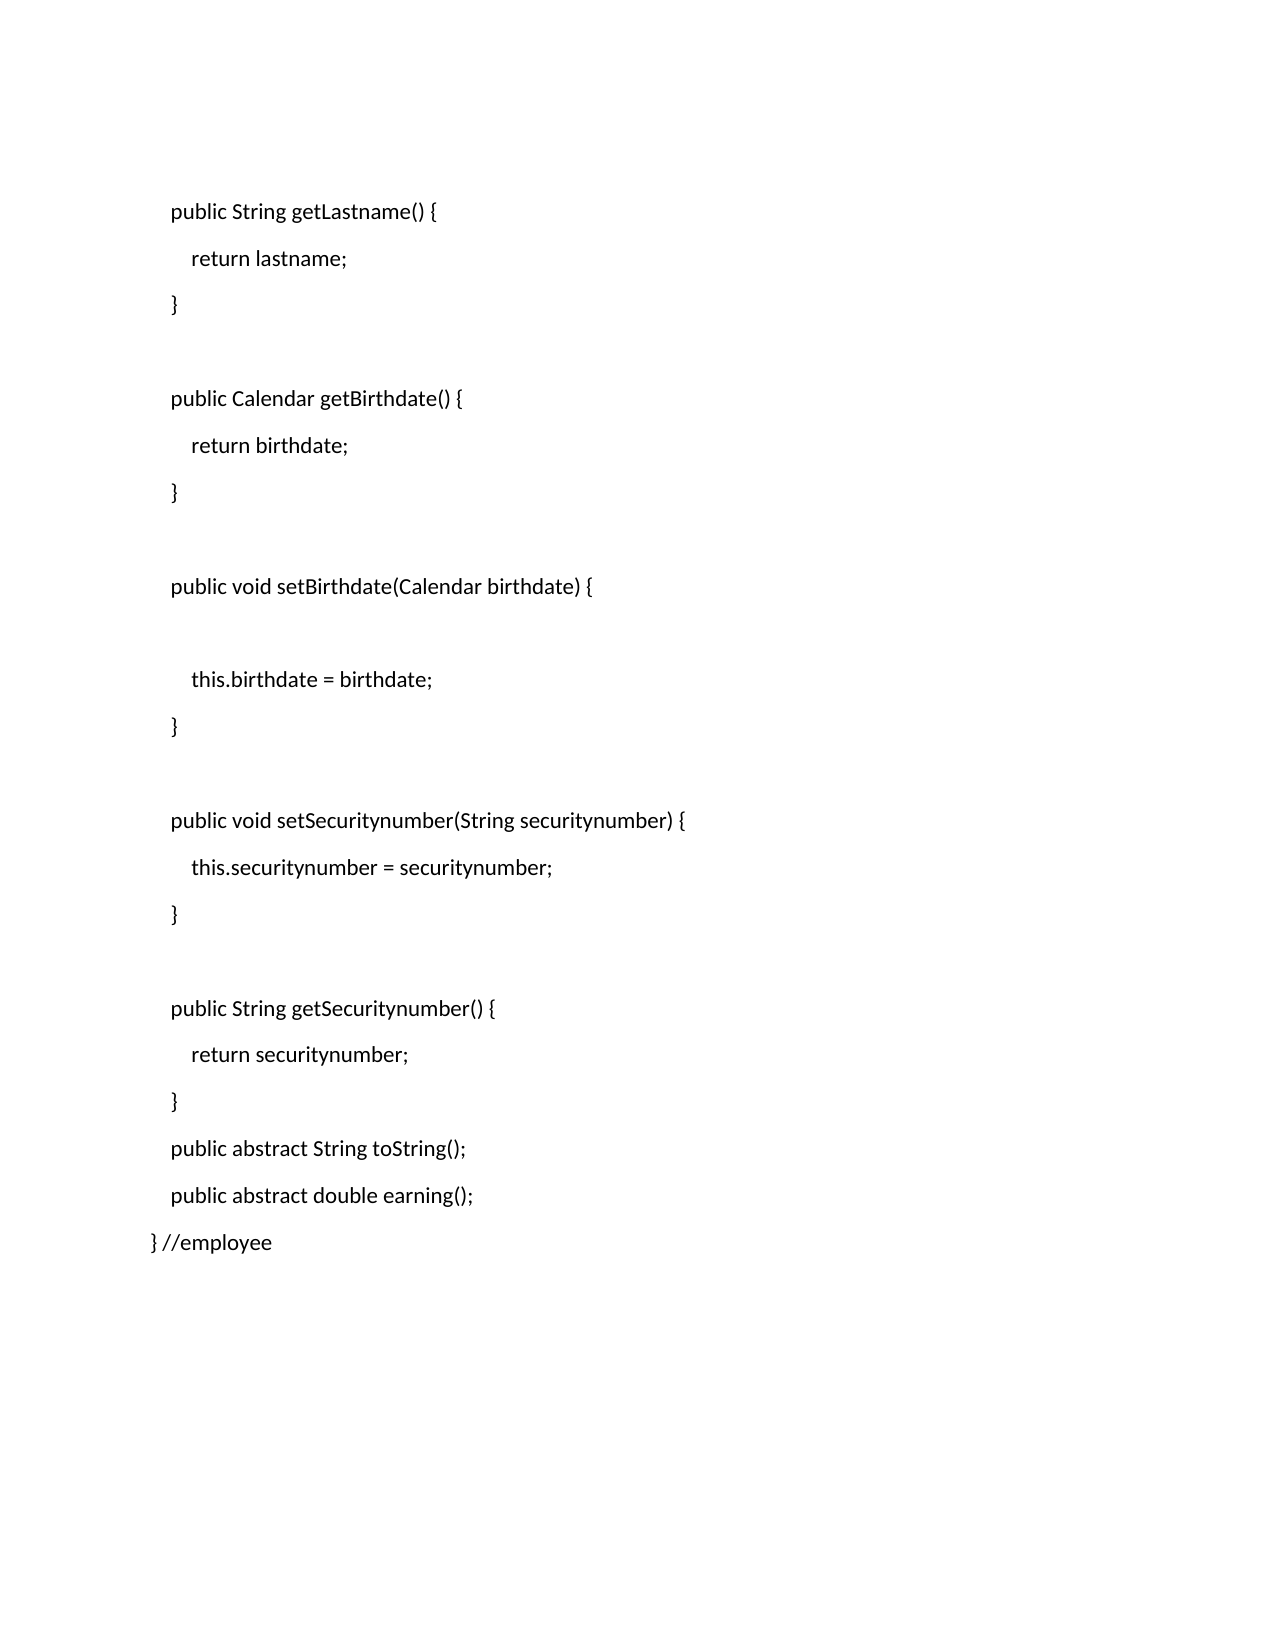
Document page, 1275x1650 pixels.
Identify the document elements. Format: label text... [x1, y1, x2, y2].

text public String getSecuritynumber() { [150, 994, 1125, 1022]
text public String getLastname() { [150, 197, 1125, 225]
text } [150, 1087, 1125, 1116]
text return securitynumber; [150, 1041, 1125, 1069]
text } [150, 900, 1125, 928]
text public abstract String toString(); [150, 1134, 1125, 1162]
text public void setSecuritynumber(String securitynumber) { [150, 806, 1125, 834]
text public Calendar getBirthdate() { [150, 384, 1125, 412]
text this.securitynumber = securitynumber; [150, 853, 1125, 881]
text public abstract double earning(); [150, 1181, 1125, 1209]
text return birthdate; [150, 431, 1125, 459]
text } [150, 478, 1125, 506]
text return lastname; [150, 244, 1125, 272]
text this.birthdate = birthdate; [150, 666, 1125, 694]
text } //employee [150, 1228, 1125, 1256]
text public void setBirthdate(Calendar birthdate) { [150, 572, 1125, 600]
text } [150, 291, 1125, 319]
text } [150, 712, 1125, 741]
